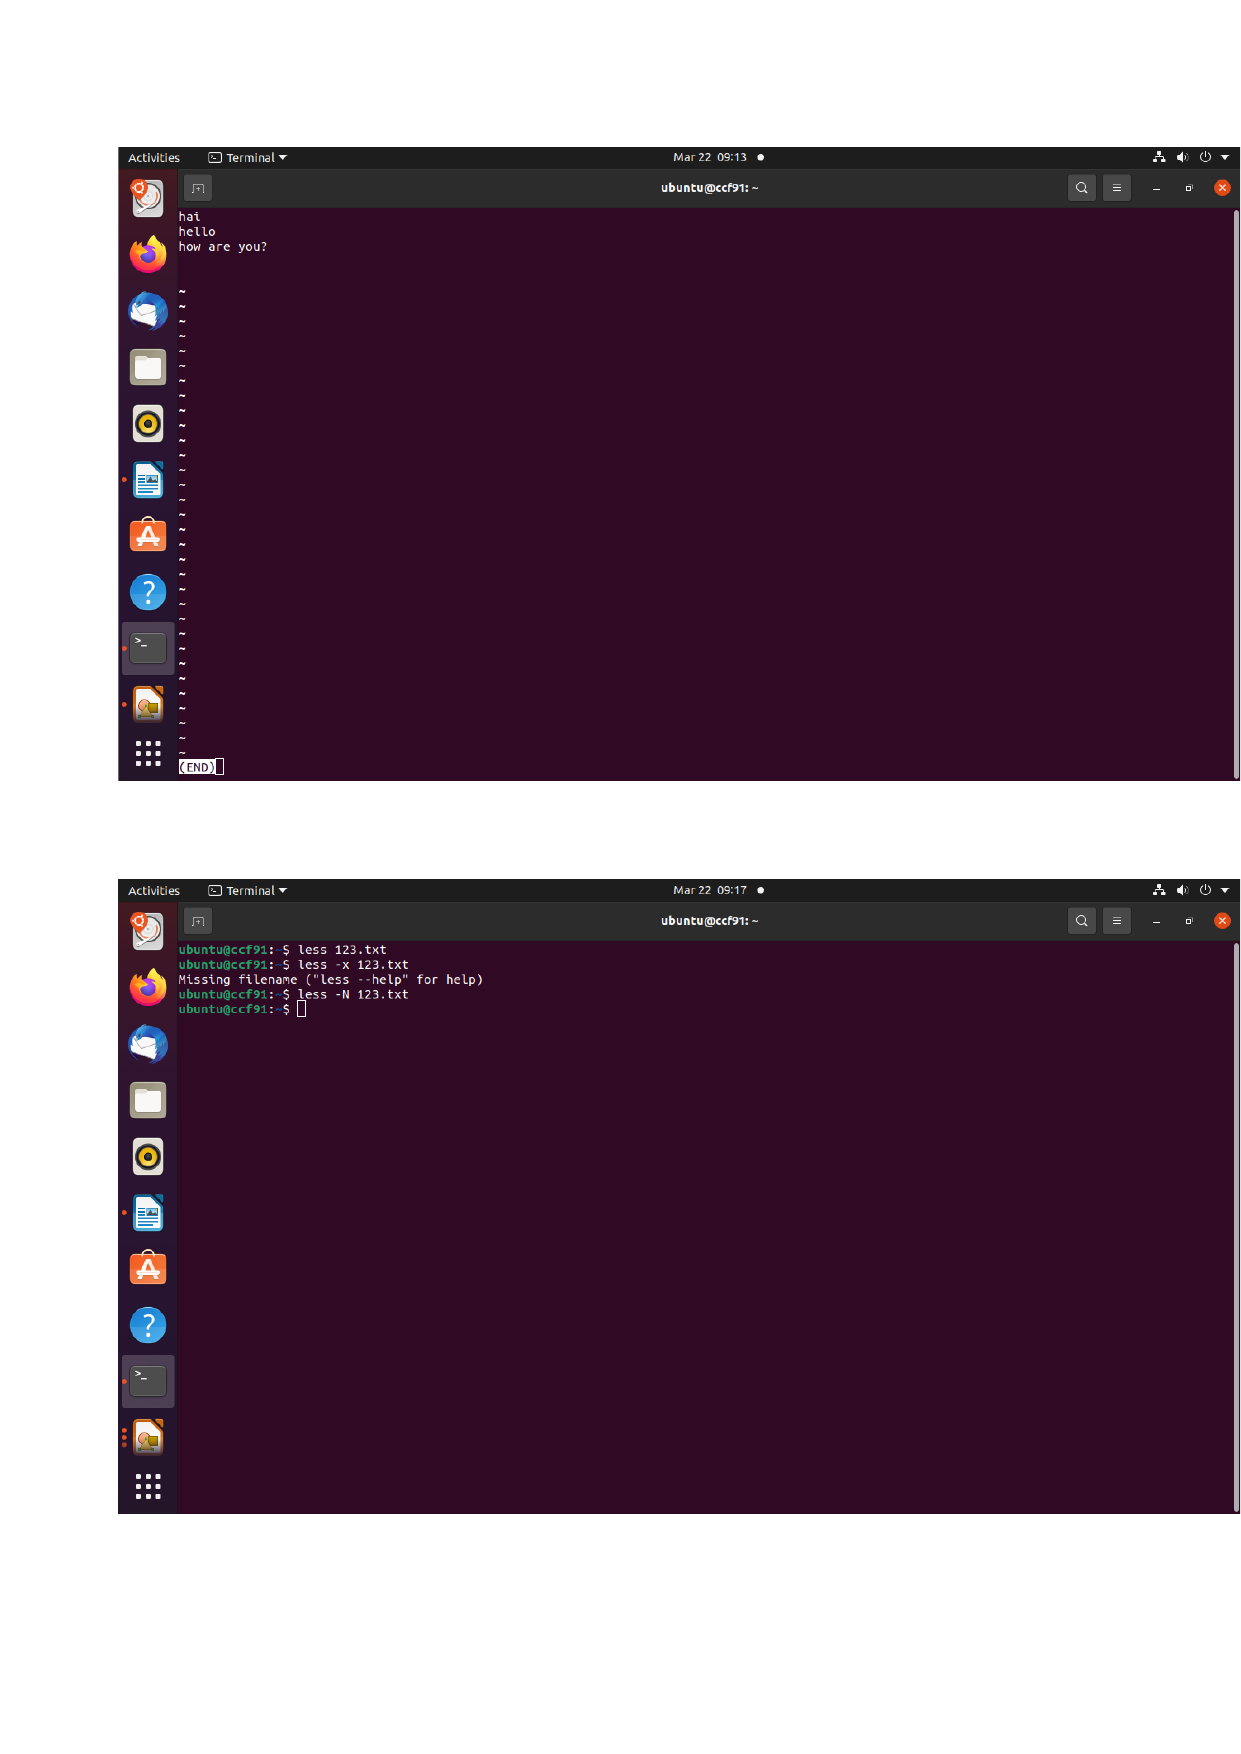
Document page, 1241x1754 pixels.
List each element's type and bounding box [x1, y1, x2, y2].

picture [118, 879, 1241, 1514]
picture [118, 147, 1241, 781]
